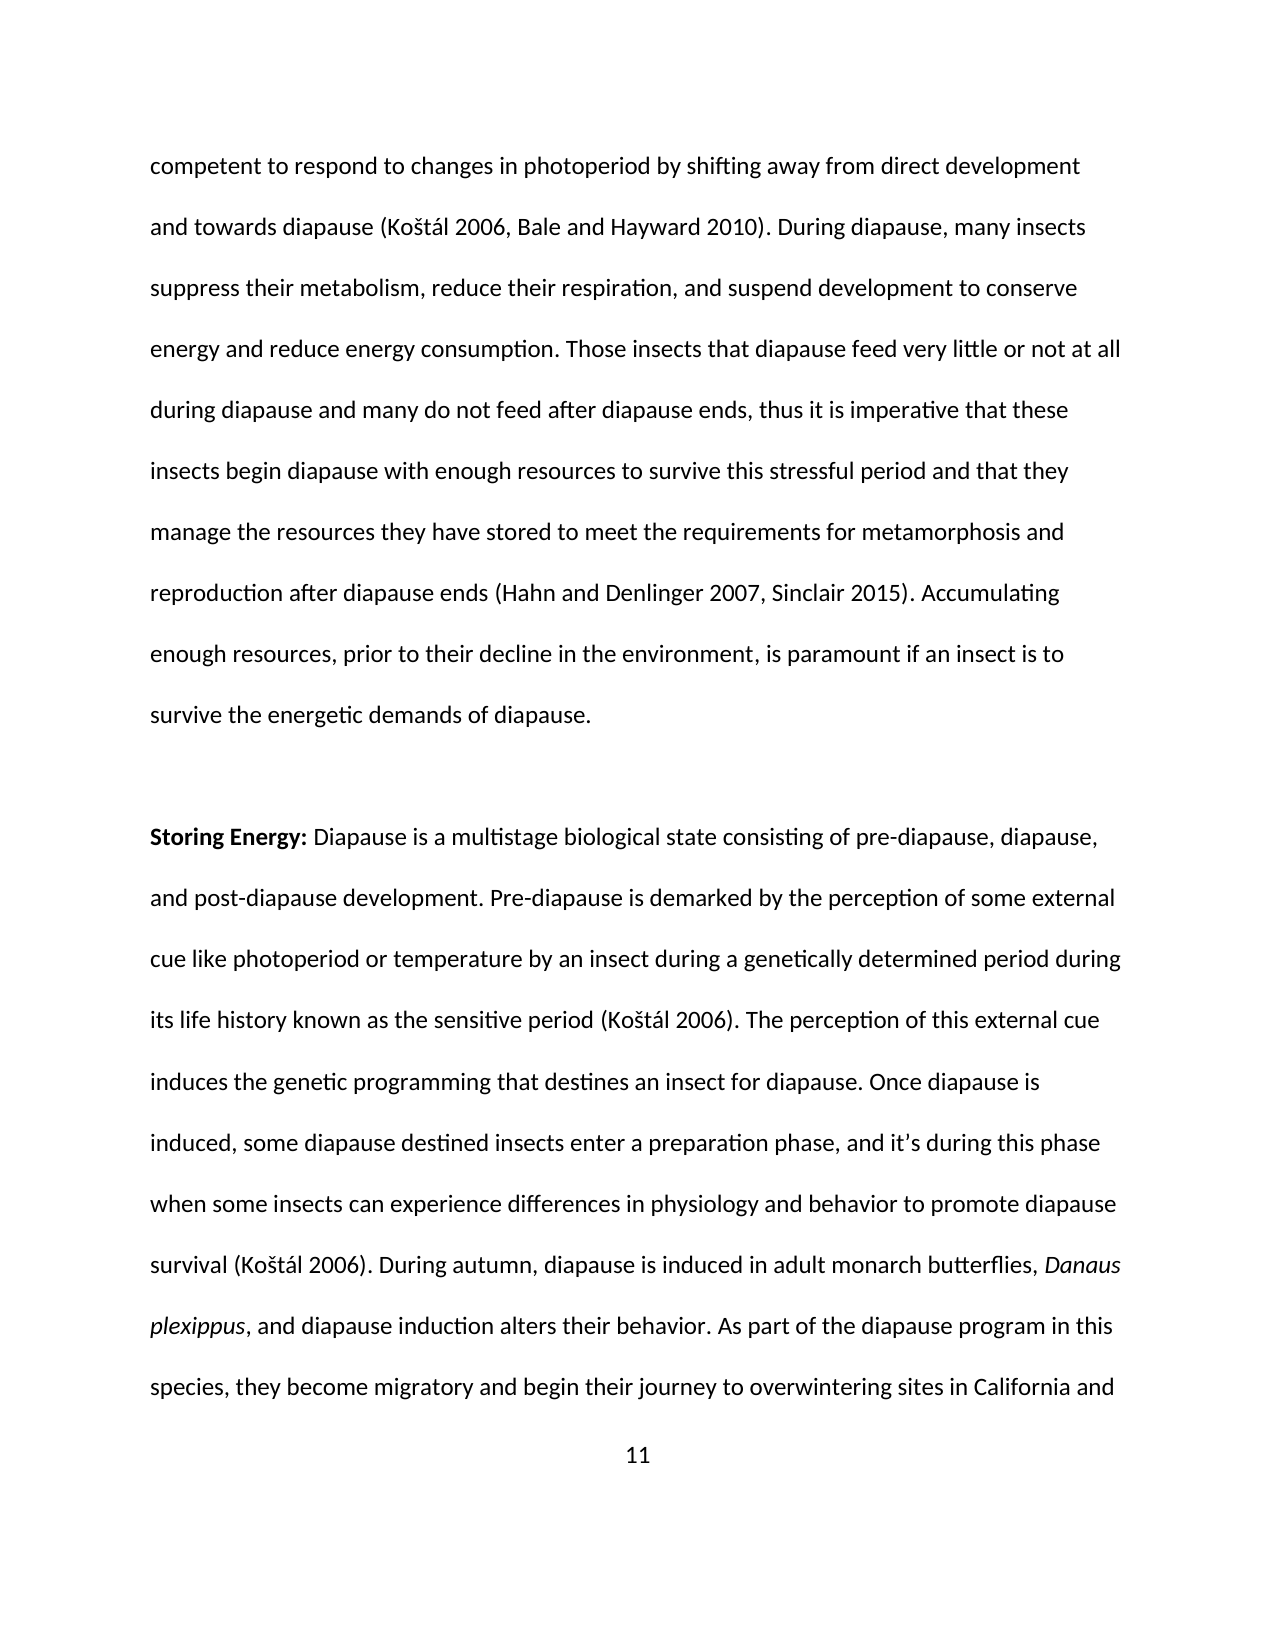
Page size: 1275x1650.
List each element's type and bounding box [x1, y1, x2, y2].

text [150, 821, 1125, 1401]
text [150, 150, 1125, 730]
